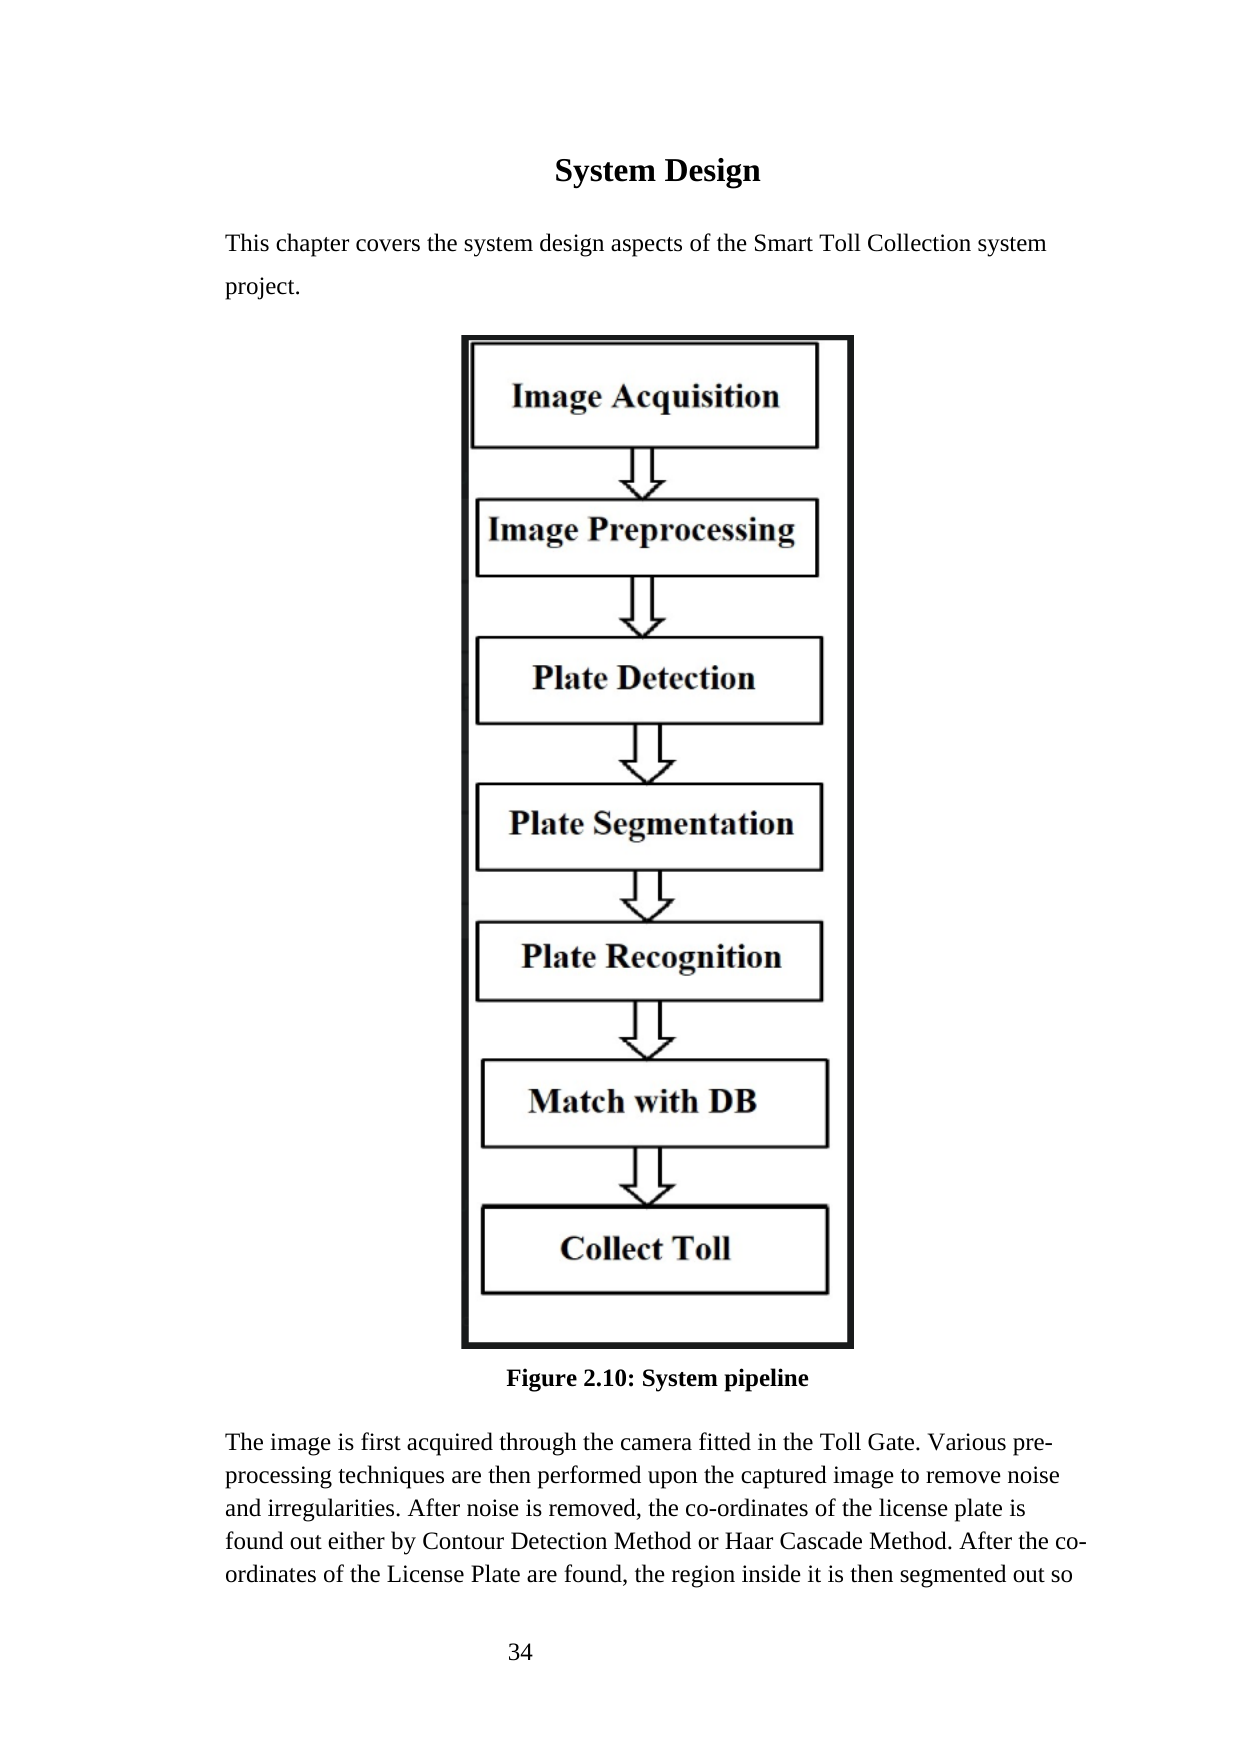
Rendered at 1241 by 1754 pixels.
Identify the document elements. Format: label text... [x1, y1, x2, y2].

picture [461, 335, 854, 1349]
text System Design [225, 150, 1090, 188]
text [225, 1427, 1090, 1587]
text This chapter covers the system design aspects of the Smart Toll Collection system project. [225, 228, 1090, 300]
